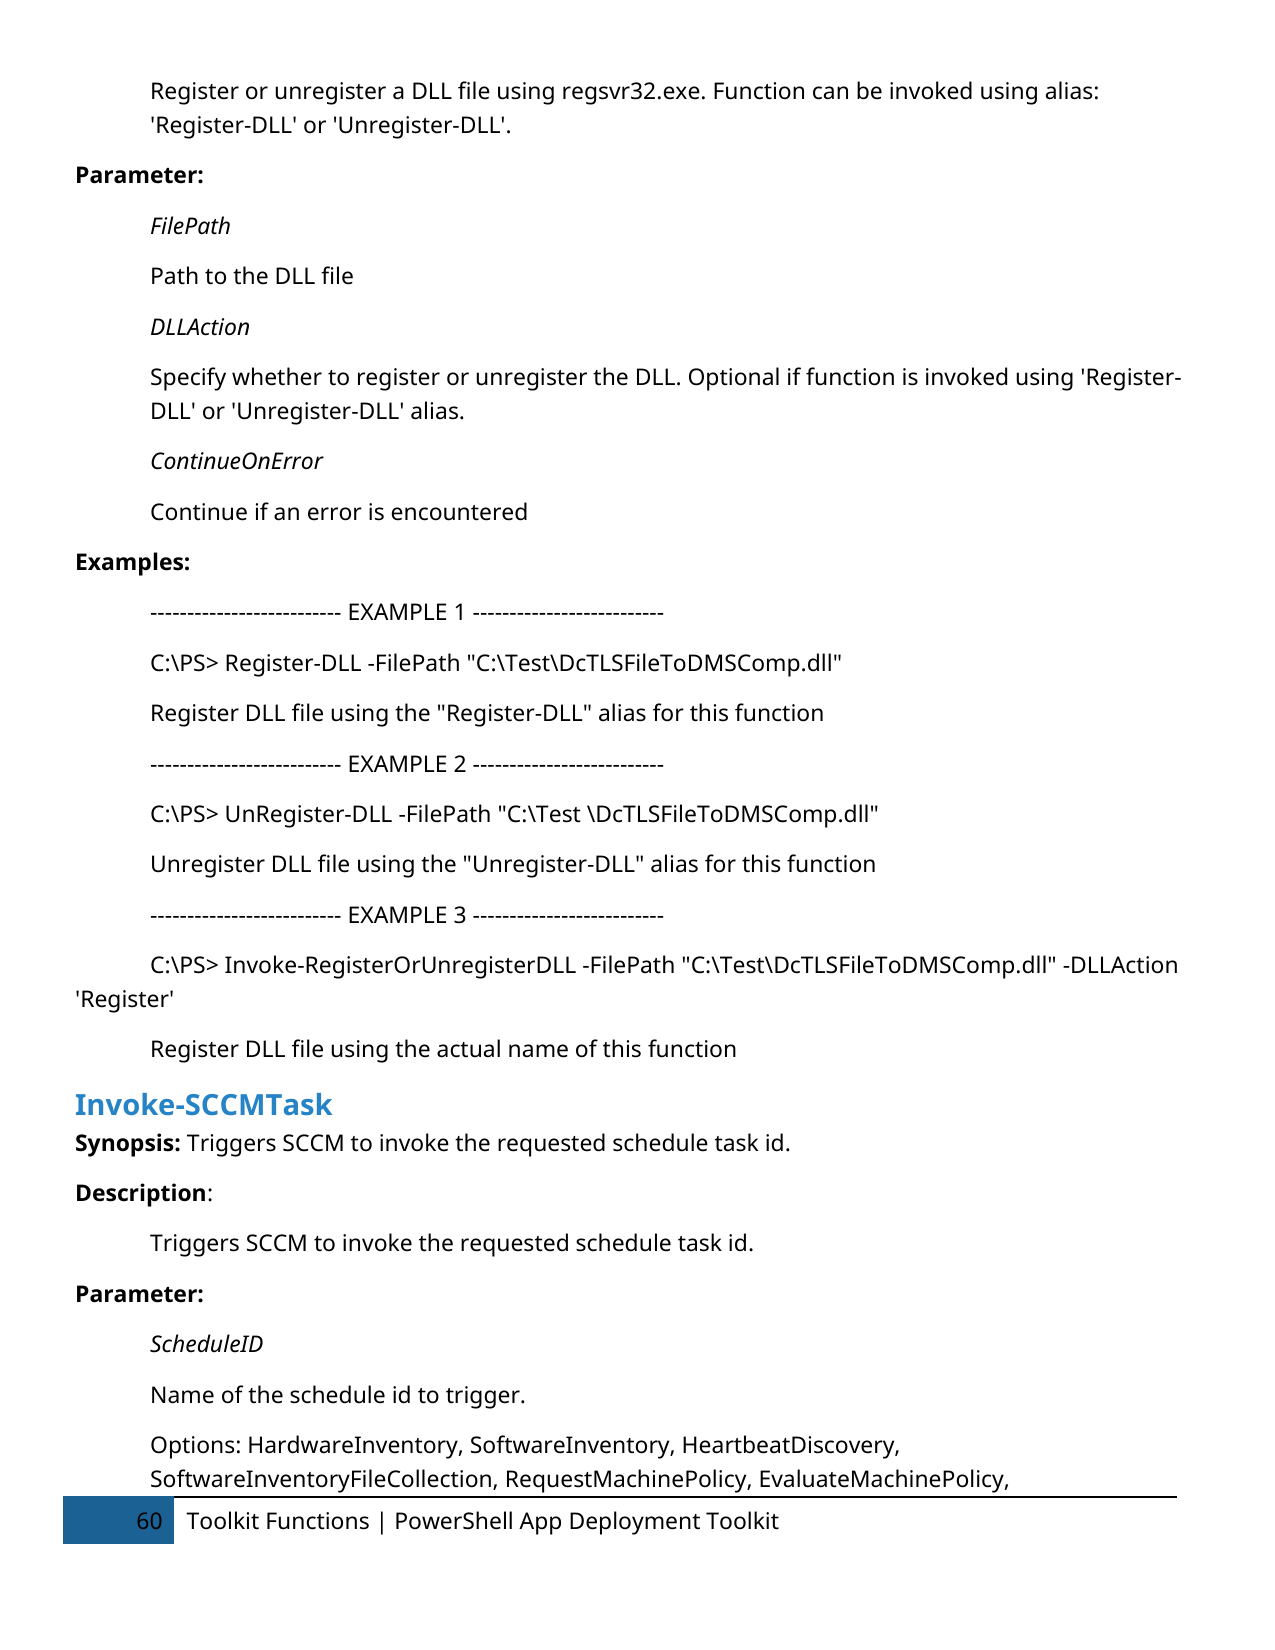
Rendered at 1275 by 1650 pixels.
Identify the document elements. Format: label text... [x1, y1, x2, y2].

text Path to the DLL file [75, 260, 1200, 291]
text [150, 1429, 1200, 1494]
text Parameter: [75, 1278, 1200, 1309]
subtitle Invoke-SCCMTask [75, 1084, 1200, 1123]
text Parameter: [75, 159, 1200, 190]
text -------------------------- EXAMPLE 1 -------------------------- [75, 596, 1200, 627]
text Register or unregister a DLL file using regsvr32.exe. Function can be invoked using alias: 'Register-DLL' or 'Unregister-DLL'. [150, 75, 1200, 140]
text Name of the schedule id to trigger. [75, 1379, 1200, 1410]
text ContinueOnError [75, 445, 1200, 476]
text -------------------------- EXAMPLE 2 -------------------------- [75, 747, 1200, 779]
text Register DLL file using the "Register-DLL" alias for this function [75, 697, 1200, 728]
text FilePath [75, 209, 1200, 241]
text Register DLL file using the actual name of this function [75, 1033, 1200, 1064]
text Description: [75, 1177, 1200, 1208]
text Examples: [75, 546, 1200, 577]
text Synopsis: Triggers SCCM to invoke the requested schedule task id. [75, 1127, 1200, 1158]
text Triggers SCCM to invoke the requested schedule task id. [75, 1227, 1200, 1259]
text Specify whether to register or unregister the DLL. Optional if function is invoked using 'Register-DLL' or 'Unregister-DLL' alias. [150, 361, 1200, 426]
text DLLAction [75, 310, 1200, 342]
text ScheduleID [75, 1328, 1200, 1359]
text Unregister DLL file using the "Unregister-DLL" alias for this function [75, 848, 1200, 879]
text -------------------------- EXAMPLE 3 -------------------------- [75, 899, 1200, 930]
text C:\PS> Invoke-RegisterOrUnregisterDLL -FilePath "C:\Test\DcTLSFileToDMSComp.dll" -DLLAction 'Register' [75, 949, 1200, 1014]
text C:\PS> UnRegister-DLL -FilePath "C:\Test \DcTLSFileToDMSComp.dll" [75, 798, 1200, 829]
text Continue if an error is encountered [75, 495, 1200, 527]
text C:\PS> Register-DLL -FilePath "C:\Test\DcTLSFileToDMSComp.dll" [75, 647, 1200, 678]
